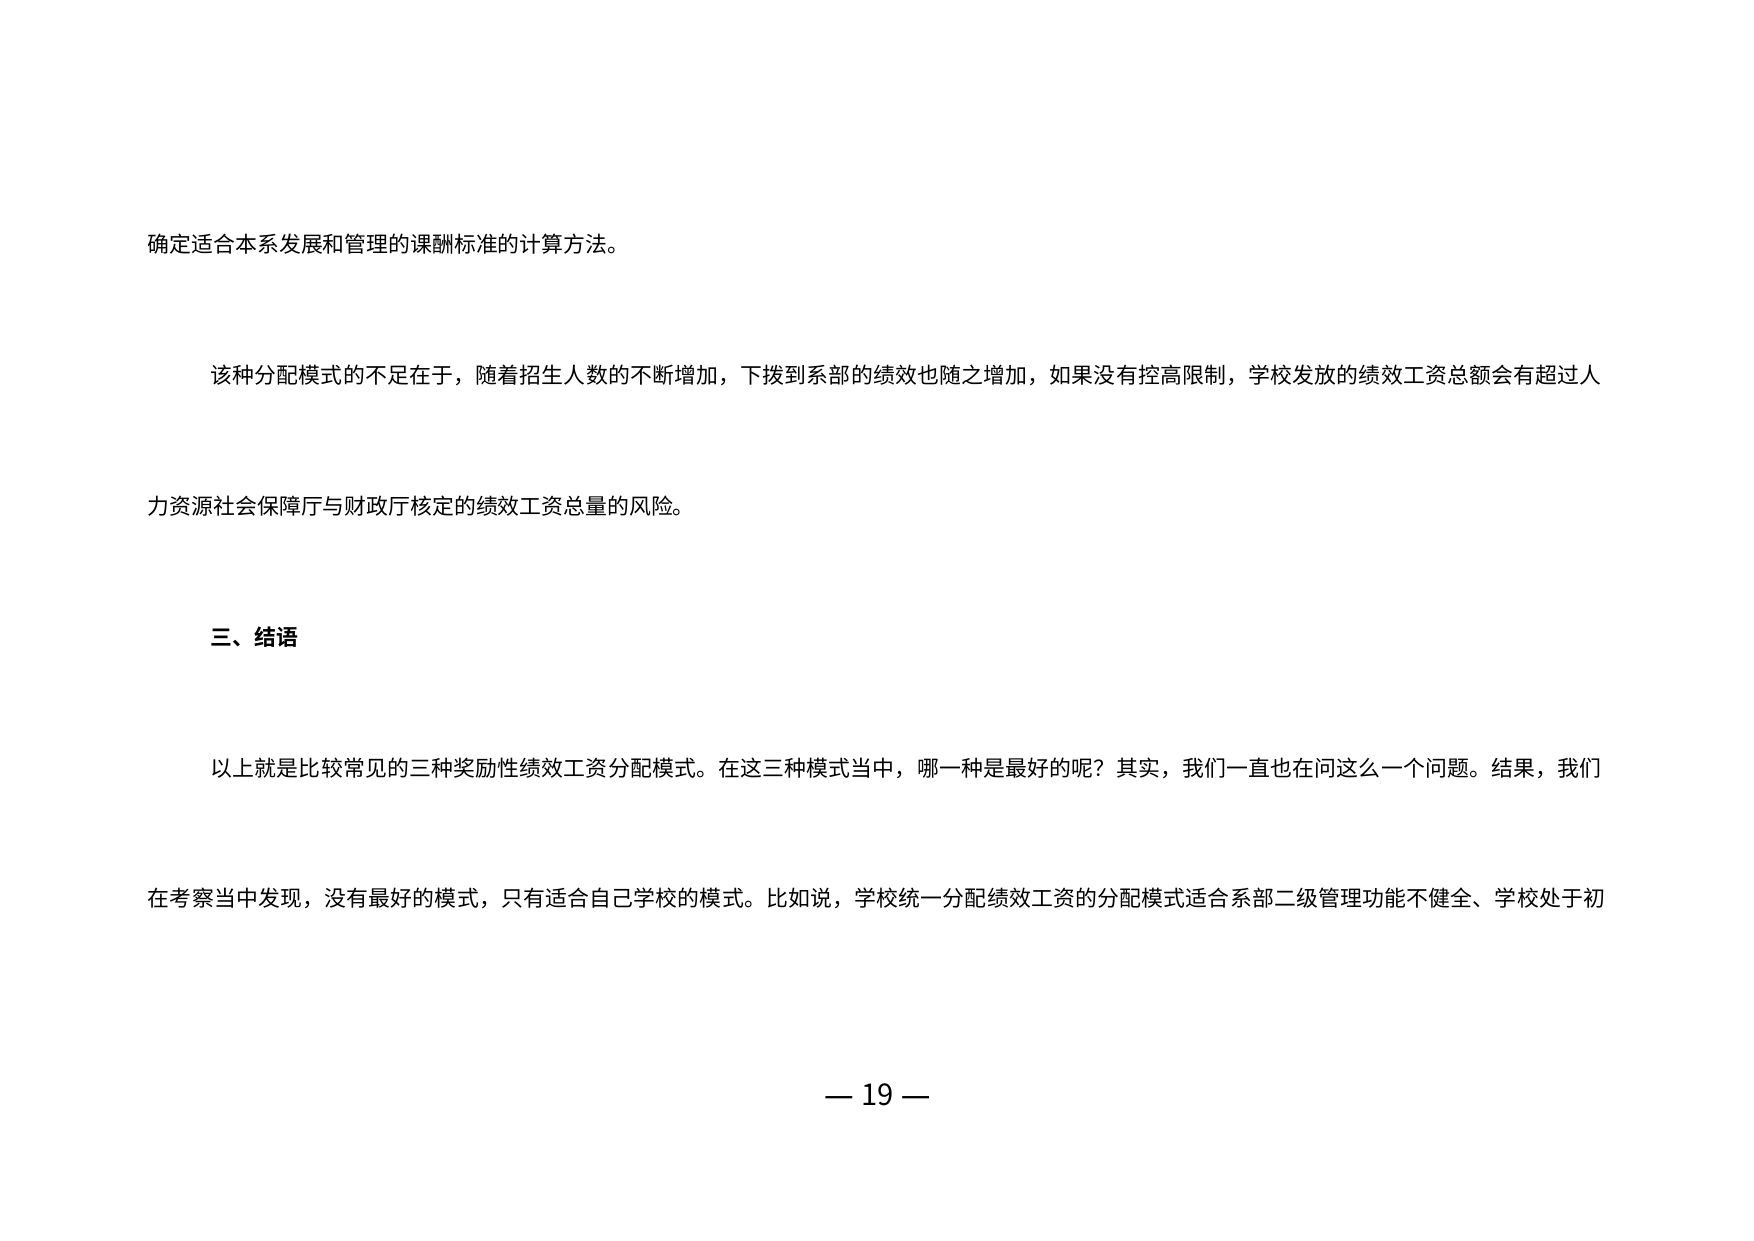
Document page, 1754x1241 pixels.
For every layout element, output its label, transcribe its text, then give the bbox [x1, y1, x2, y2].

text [148, 177, 1606, 308]
text 该种分配模式的不足在于，随着招生人数的不断增加，下拨到系部的绩效也随之增加，如果没有控高限制，学校发放的绩效工资总额会有超过人力资源社会保障厅与财政厅核定的绩效工资总量的风险。 [148, 308, 1606, 570]
text 三、结语 [148, 570, 1606, 701]
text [148, 701, 1606, 963]
